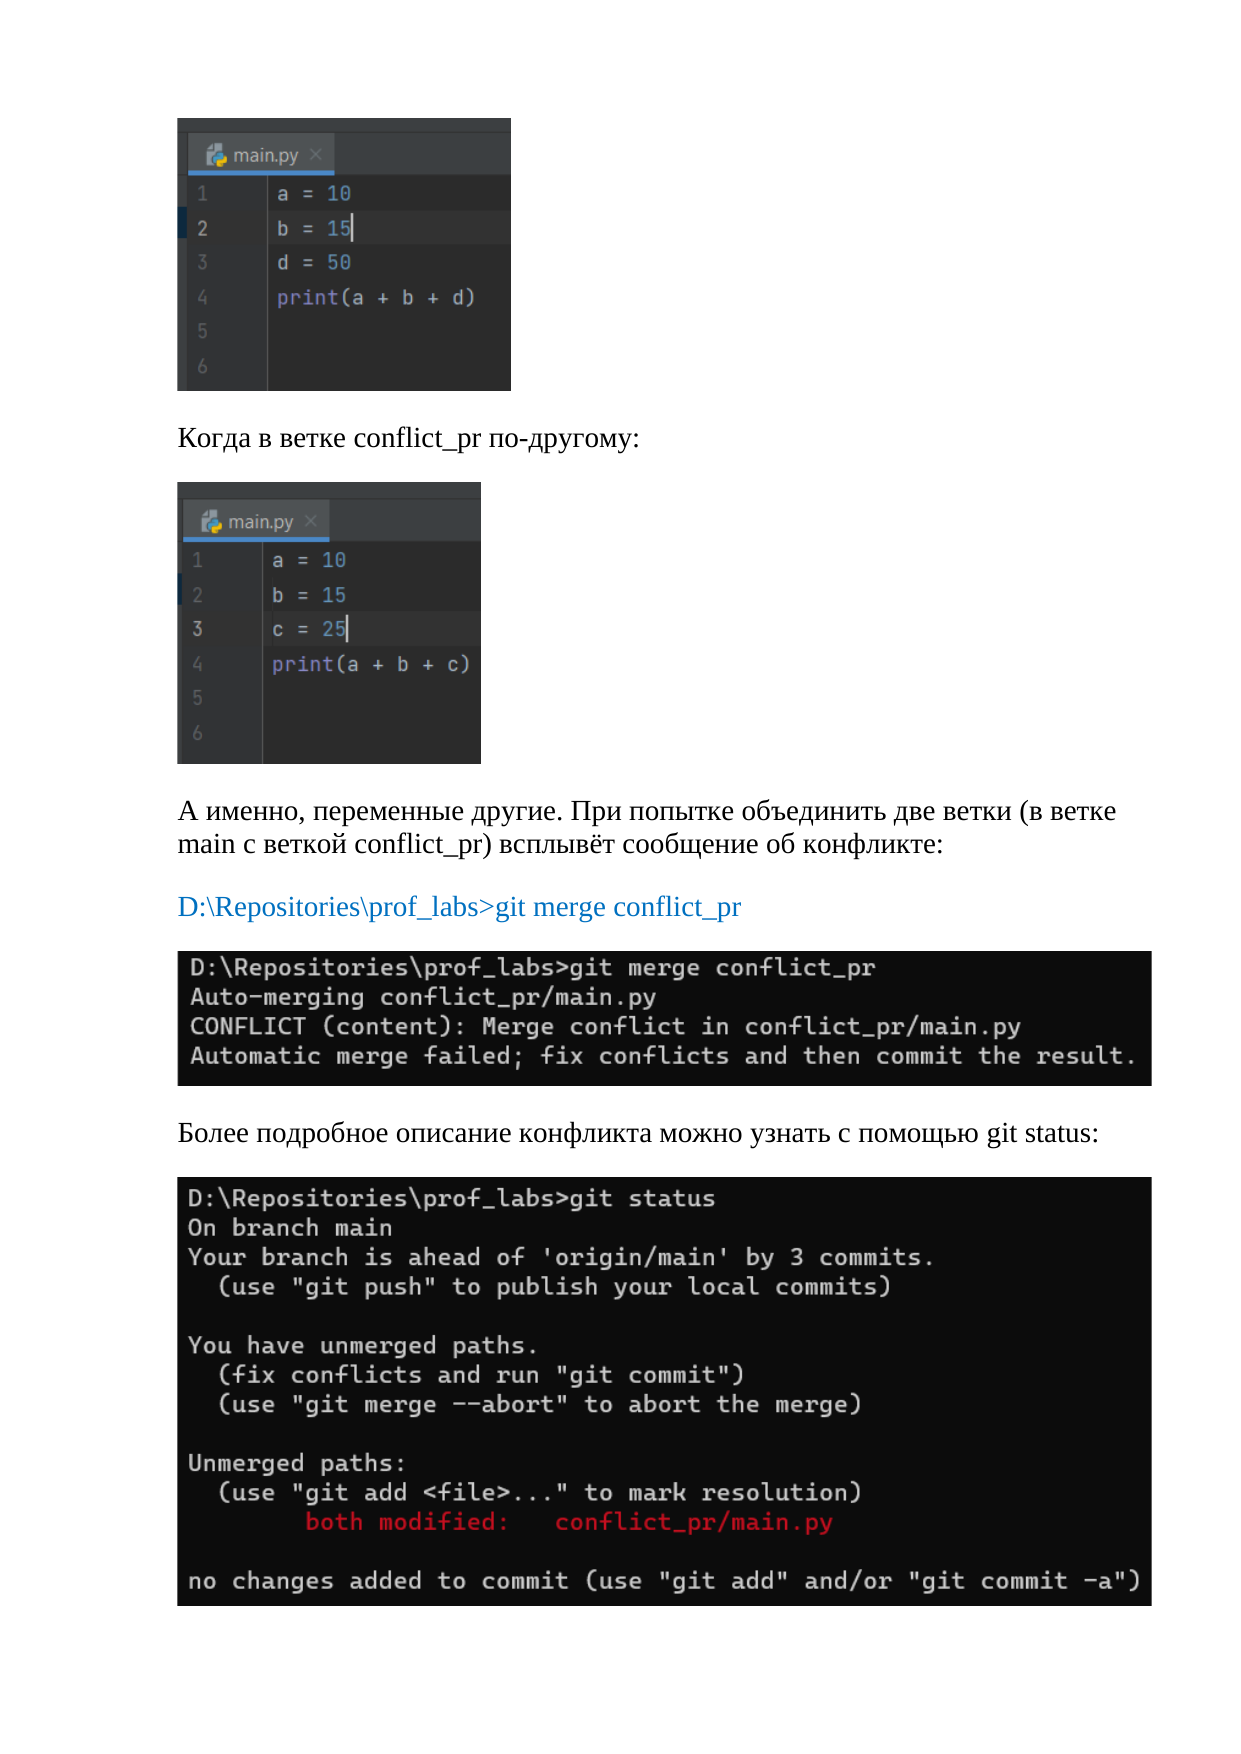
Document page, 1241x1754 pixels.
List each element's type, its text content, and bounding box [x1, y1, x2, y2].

picture [177, 118, 511, 391]
picture [177, 951, 1152, 1086]
picture [177, 482, 481, 764]
text А именно, переменные другие. При попытке объединить две ветки (в ветке main с веткой conflict_pr) всплывёт сообщение об конфликте: [177, 793, 1152, 860]
text Более подробное описание конфликта можно узнать с помощью git status: [177, 1115, 1152, 1148]
text D:\Repositories\prof_labs>git merge conflict_pr [177, 889, 1152, 923]
text Когда в ветке conflict_pr по-другому: [177, 420, 1152, 453]
picture [177, 1177, 1152, 1606]
